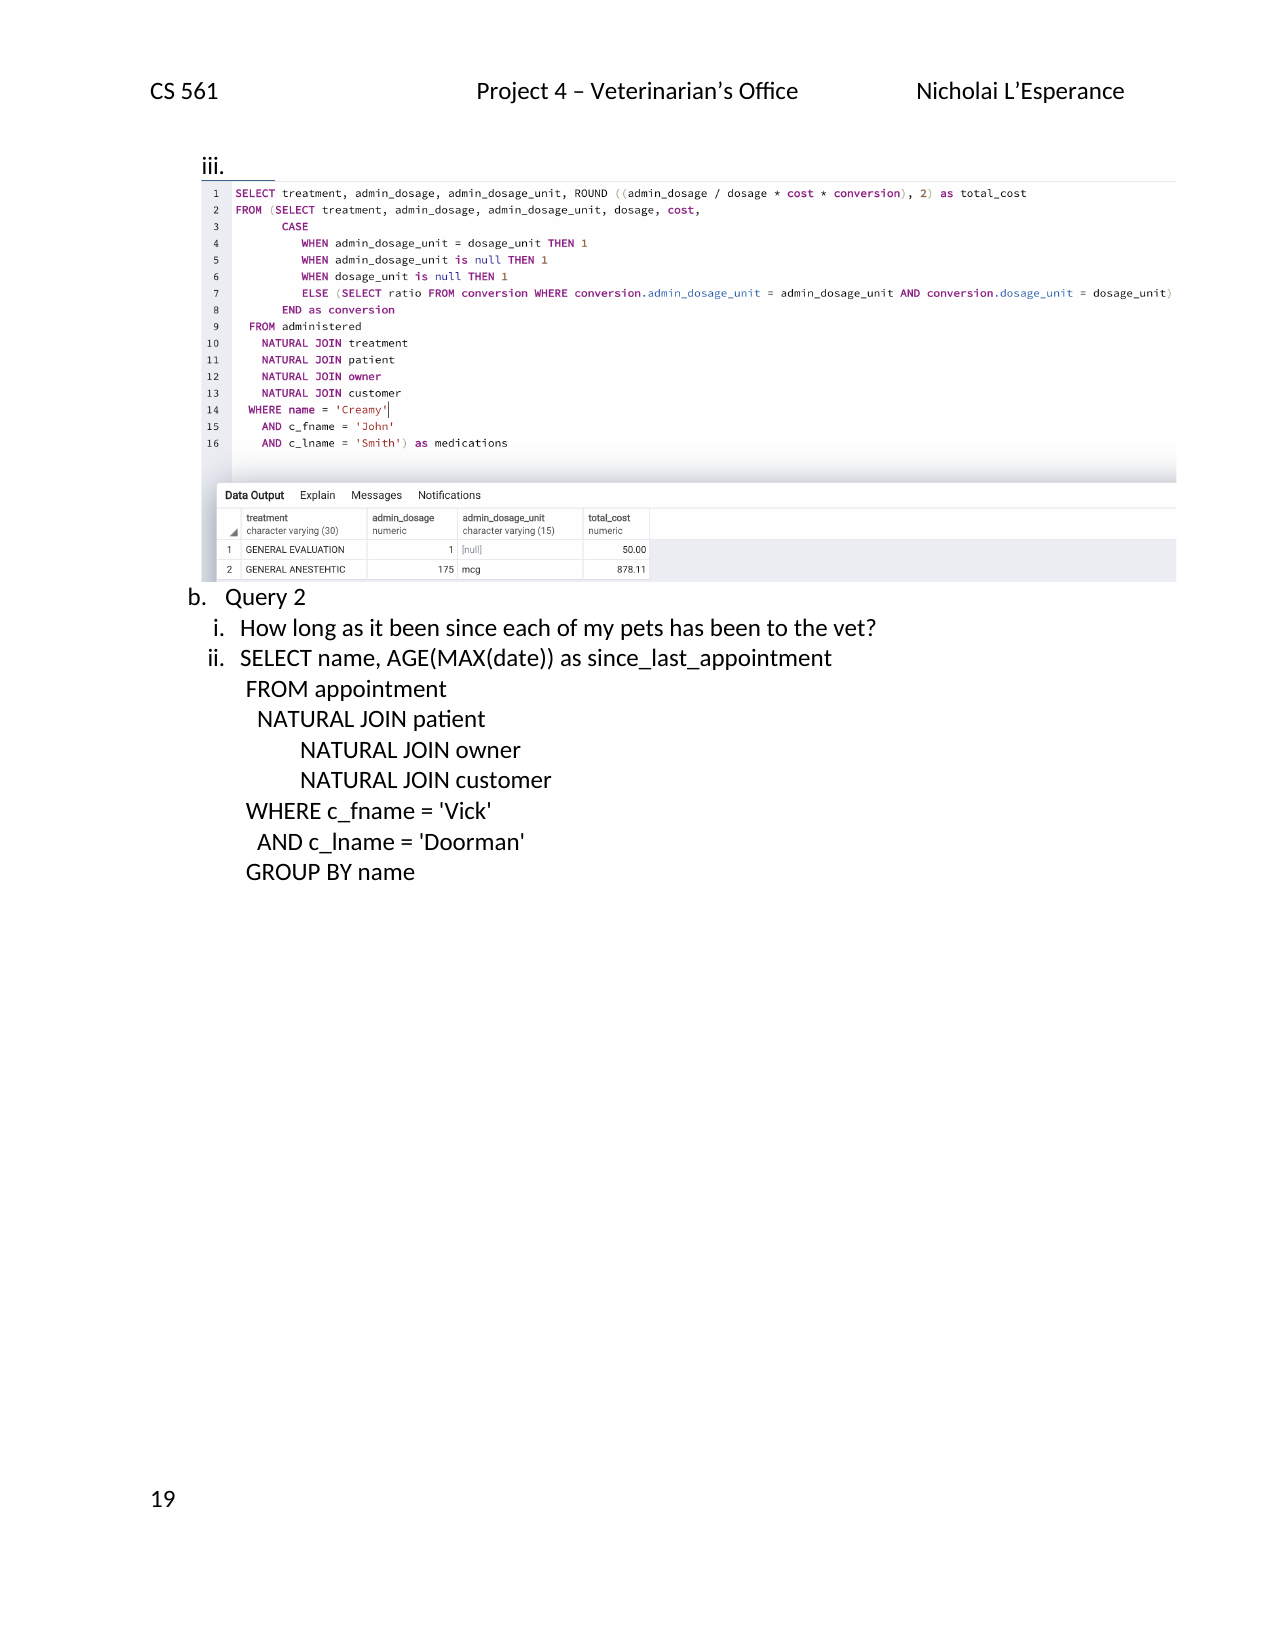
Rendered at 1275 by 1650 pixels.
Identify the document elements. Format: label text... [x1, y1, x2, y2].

text NATURAL JOIN owner [234, 734, 1125, 764]
text GROUP BY name [234, 856, 1125, 887]
text WHERE c_fname = 'Vick' [234, 795, 1125, 826]
list How long as it been since each of my pets has been to the vet? [225, 612, 1125, 642]
text AND c_lname = 'Doorman' [234, 826, 1125, 856]
list Query 2 [187, 581, 1125, 612]
list SELECT name, AGE(MAX(date)) as since_last_appointment [225, 642, 1125, 673]
text NATURAL JOIN patient [234, 703, 1125, 734]
text NATURAL JOIN customer [234, 764, 1125, 795]
picture [201, 180, 1177, 582]
text FROM appointment [234, 673, 1125, 703]
